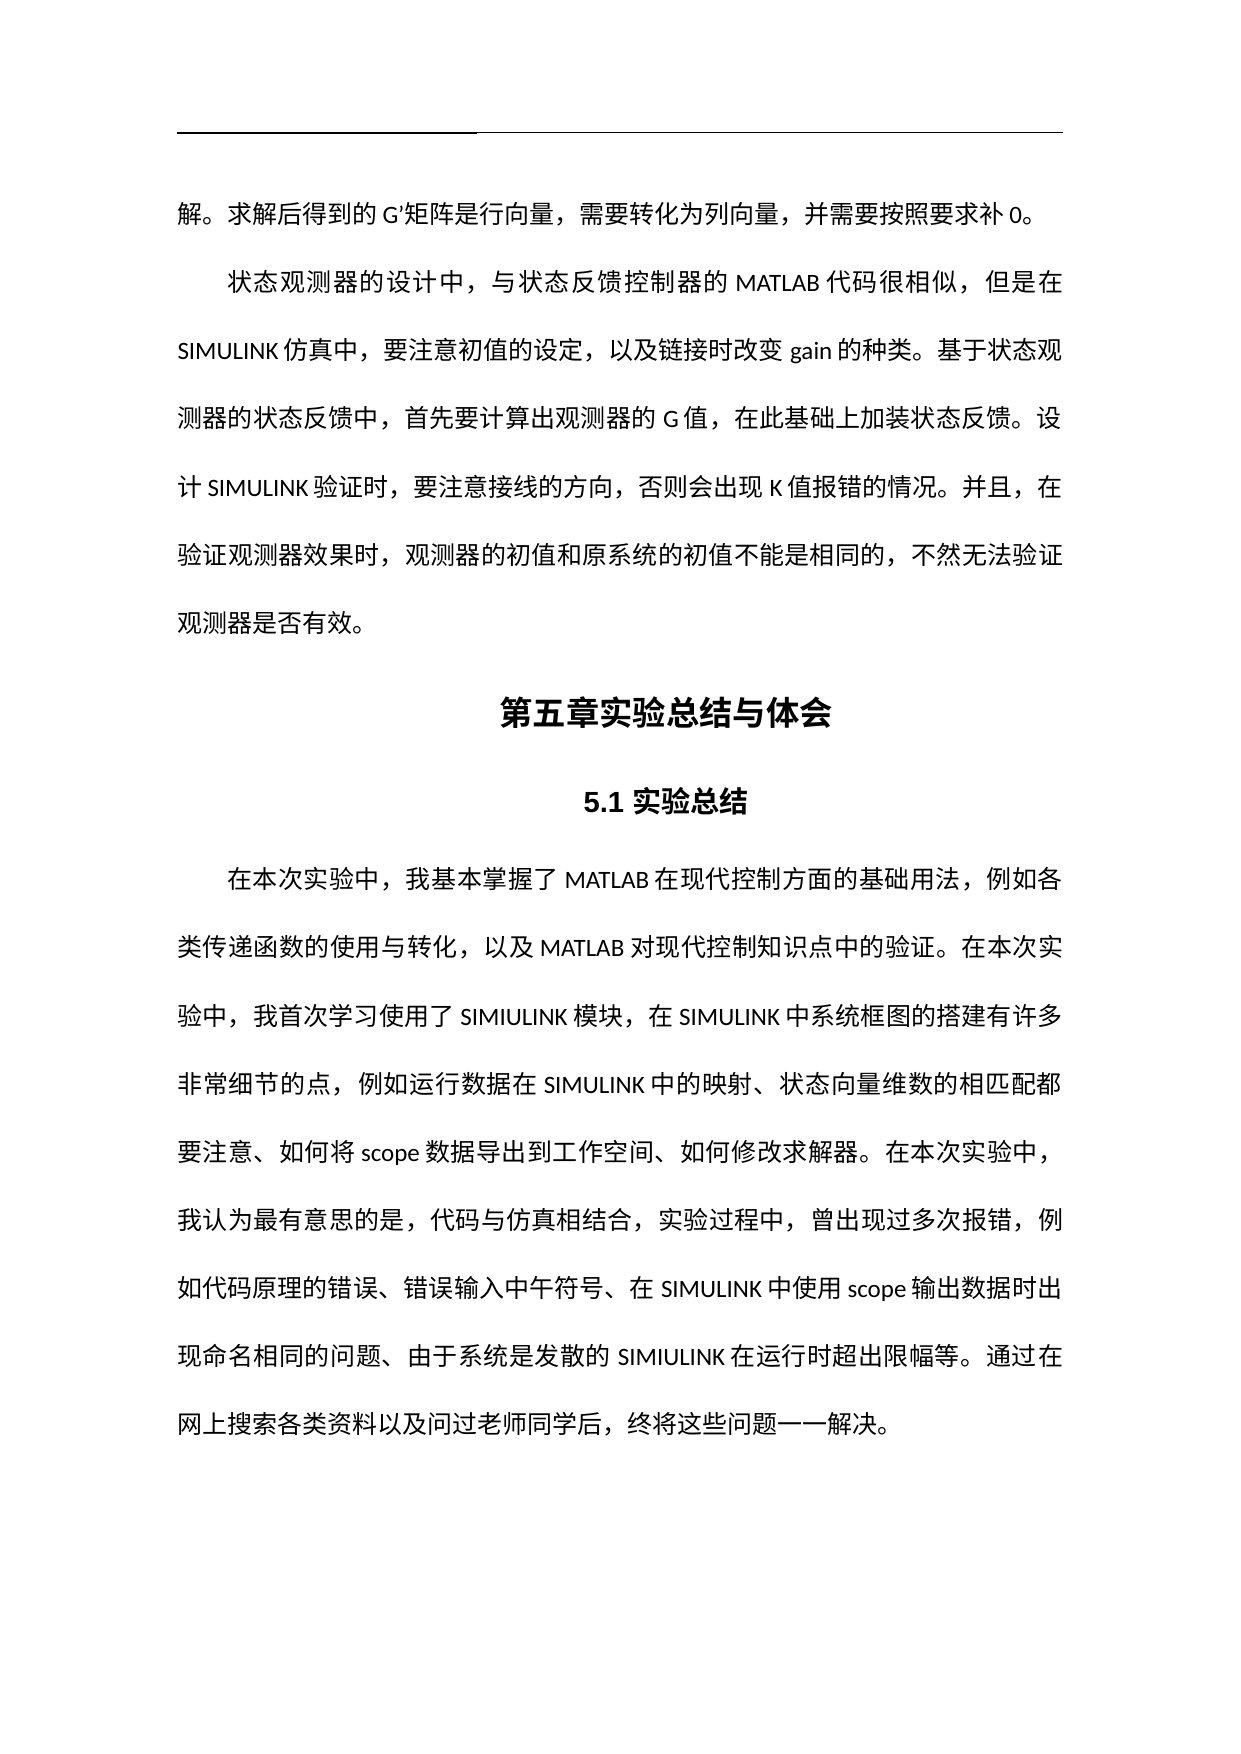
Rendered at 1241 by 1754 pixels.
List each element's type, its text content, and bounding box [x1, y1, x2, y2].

text 状态观测器的设计中，与状态反馈控制器的MATLAB代码很相似，但是在SIMULINK仿真中，要注意初值的设定，以及链接时改变gain的种类。基于状态观测器的状态反馈中，首先要计算出观测器的G值，在此基础上加装状态反馈。设计SIMULINK验证时，要注意接线的方向，否则会出现K值报错的情况。并且，在验证观测器效果时，观测器的初值和原系统的初值不能是相同的，不然无法验证观测器是否有效。 [177, 247, 1063, 656]
subtitle 5.1 实验总结 [177, 765, 1063, 833]
text 在本次实验中，我基本掌握了MATLAB在现代控制方面的基础用法，例如各类传递函数的使用与转化，以及MATLAB对现代控制知识点中的验证。在本次实验中，我首次学习使用了SIMIULINK模块，在SIMULINK中系统框图的搭建有许多非常细节的点，例如运行数据在SIMULINK中的映射、状态向量维数的相匹配都要注意、如何将scope数据导出到工作空间、如何修改求解器。在本次实验中，我认为最有意思的是，代码与仿真相结合，实验过程中，曾出现过多次报错，例如代码原理的错误、错误输入中午符号、在SIMULINK中使用scope输出数据时出现命名相同的问题、由于系统是发散的SIMIULINK在运行时超出限幅等。通过在网上搜索各类资料以及问过老师同学后，终将这些问题一一解决。 [177, 844, 1063, 1457]
subtitle 第五章实验总结与体会 [177, 676, 1063, 744]
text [177, 179, 1063, 247]
